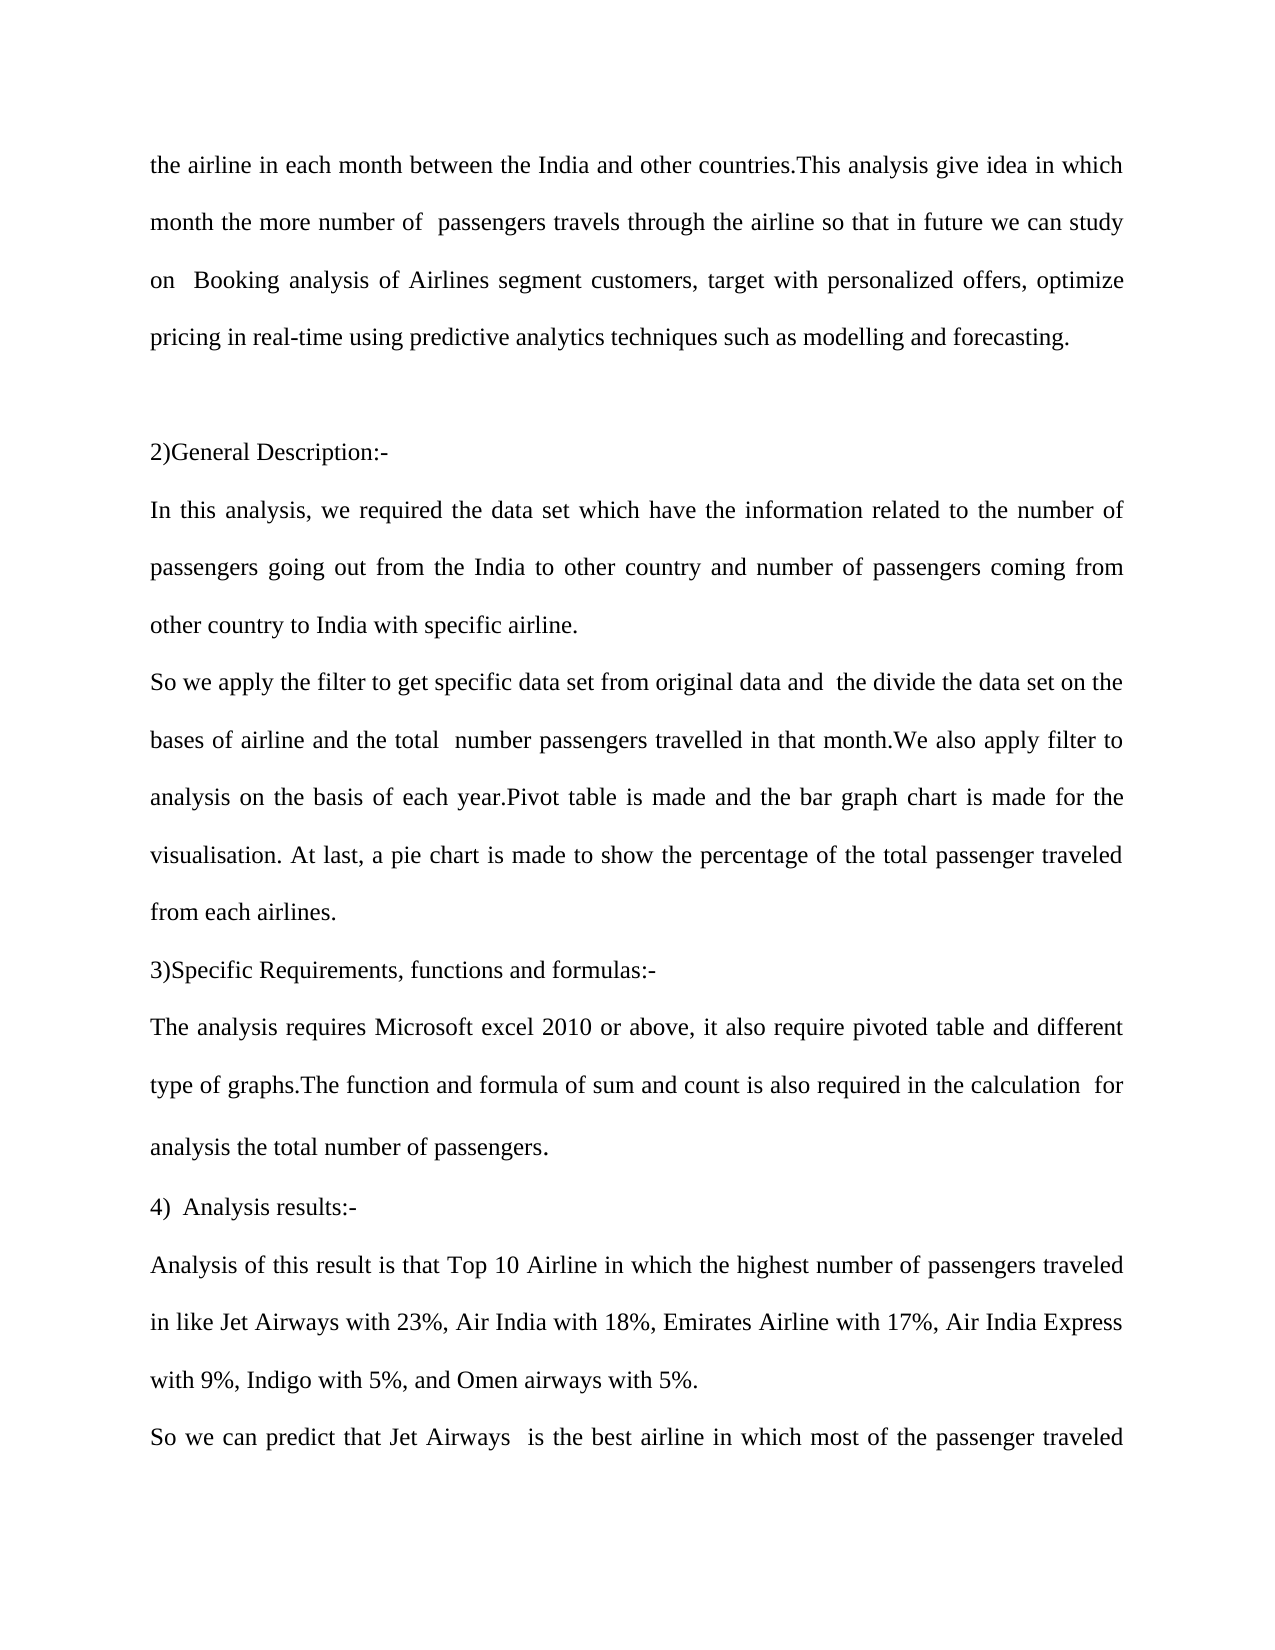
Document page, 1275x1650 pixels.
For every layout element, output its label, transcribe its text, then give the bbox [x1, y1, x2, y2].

list 3)Specific Requirements, functions and formulas:- [150, 955, 1125, 984]
list The analysis requires Microsoft excel 2010 or above, it also require pivoted table and different type of graphs.The function and formula of sum and count is also required in the calculation for analysis the total number of passengers. [150, 1012, 1125, 1161]
list In this analysis, we required the data set which have the information related to the number of passengers going out from the India to other country and number of passengers coming from other country to India with specific airline. [150, 495, 1125, 639]
list 2)General Description:- [150, 437, 1125, 466]
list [150, 150, 1125, 351]
text Analysis of this result is that Top 10 Airline in which the highest number of passengers traveled in like Jet Airways with 23%, Air India with 18%, Emirates Airline with 17%, Air India Express with 9%, Indigo with 5%, and Omen airways with 5%. [150, 1250, 1125, 1393]
list So we apply the filter to get specific data set from original data and the divide the data set on the bases of airline and the total number passengers travelled in that month.We also apply filter to analysis on the basis of each year.Pivot table is made and the bar graph chart is made for the visualisation. At last, a pie chart is made to show the percentage of the total passenger traveled from each airlines. [150, 667, 1125, 926]
list Analysis results:- [150, 1192, 1125, 1221]
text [150, 1422, 1125, 1451]
